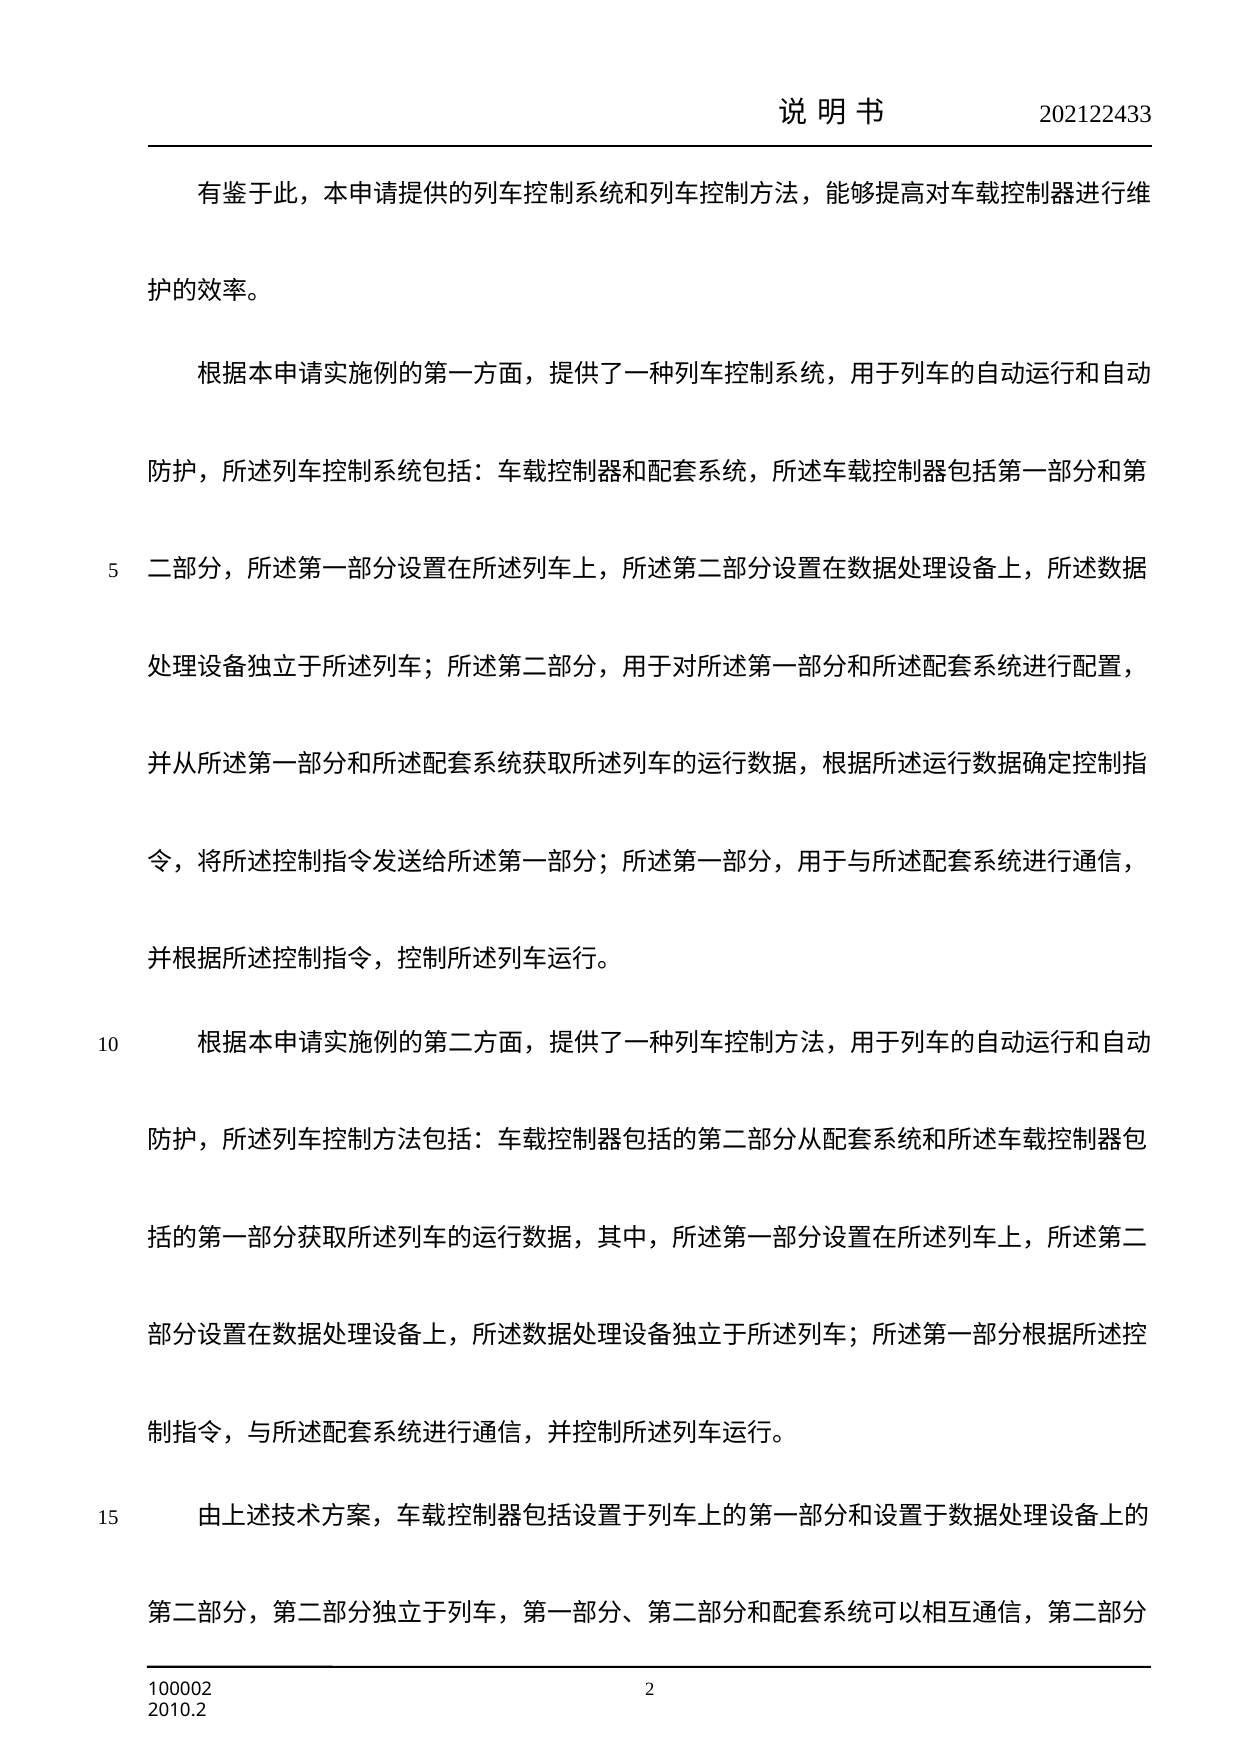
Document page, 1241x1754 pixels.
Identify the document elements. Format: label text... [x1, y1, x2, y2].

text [148, 1481, 1152, 1643]
text 有鉴于此，本申请提供的列车控制系统和列车控制方法，能够提高对车载控制器进行维护的效率。 [148, 159, 1152, 321]
text 根据本申请实施例的第二方面，提供了一种列车控制方法，用于列车的自动运行和自动防护，所述列车控制方法包括：车载控制器包括的第二部分从配套系统和所述车载控制器包括的第一部分获取所述列车的运行数据，其中，所述第一部分设置在所述列车上，所述第二部分设置在数据处理设备上，所述数据处理设备独立于所述列车；所述第一部分根据所述控制指令，与所述配套系统进行通信，并控制所述列车运行。 [148, 1008, 1152, 1463]
text 根据本申请实施例的第一方面，提供了一种列车控制系统，用于列车的自动运行和自动防护，所述列车控制系统包括：车载控制器和配套系统，所述车载控制器包括第一部分和第二部分，所述第一部分设置在所述列车上，所述第二部分设置在数据处理设备上，所述数据处理设备独立于所述列车；所述第二部分，用于对所述第一部分和所述配套系统进行配置，并从所述第一部分和所述配套系统获取所述列车的运行数据，根据所述运行数据确定控制指令，将所述控制指令发送给所述第一部分；所述第一部分，用于与所述配套系统进行通信，并根据所述控制指令，控制所述列车运行。 [148, 339, 1152, 989]
